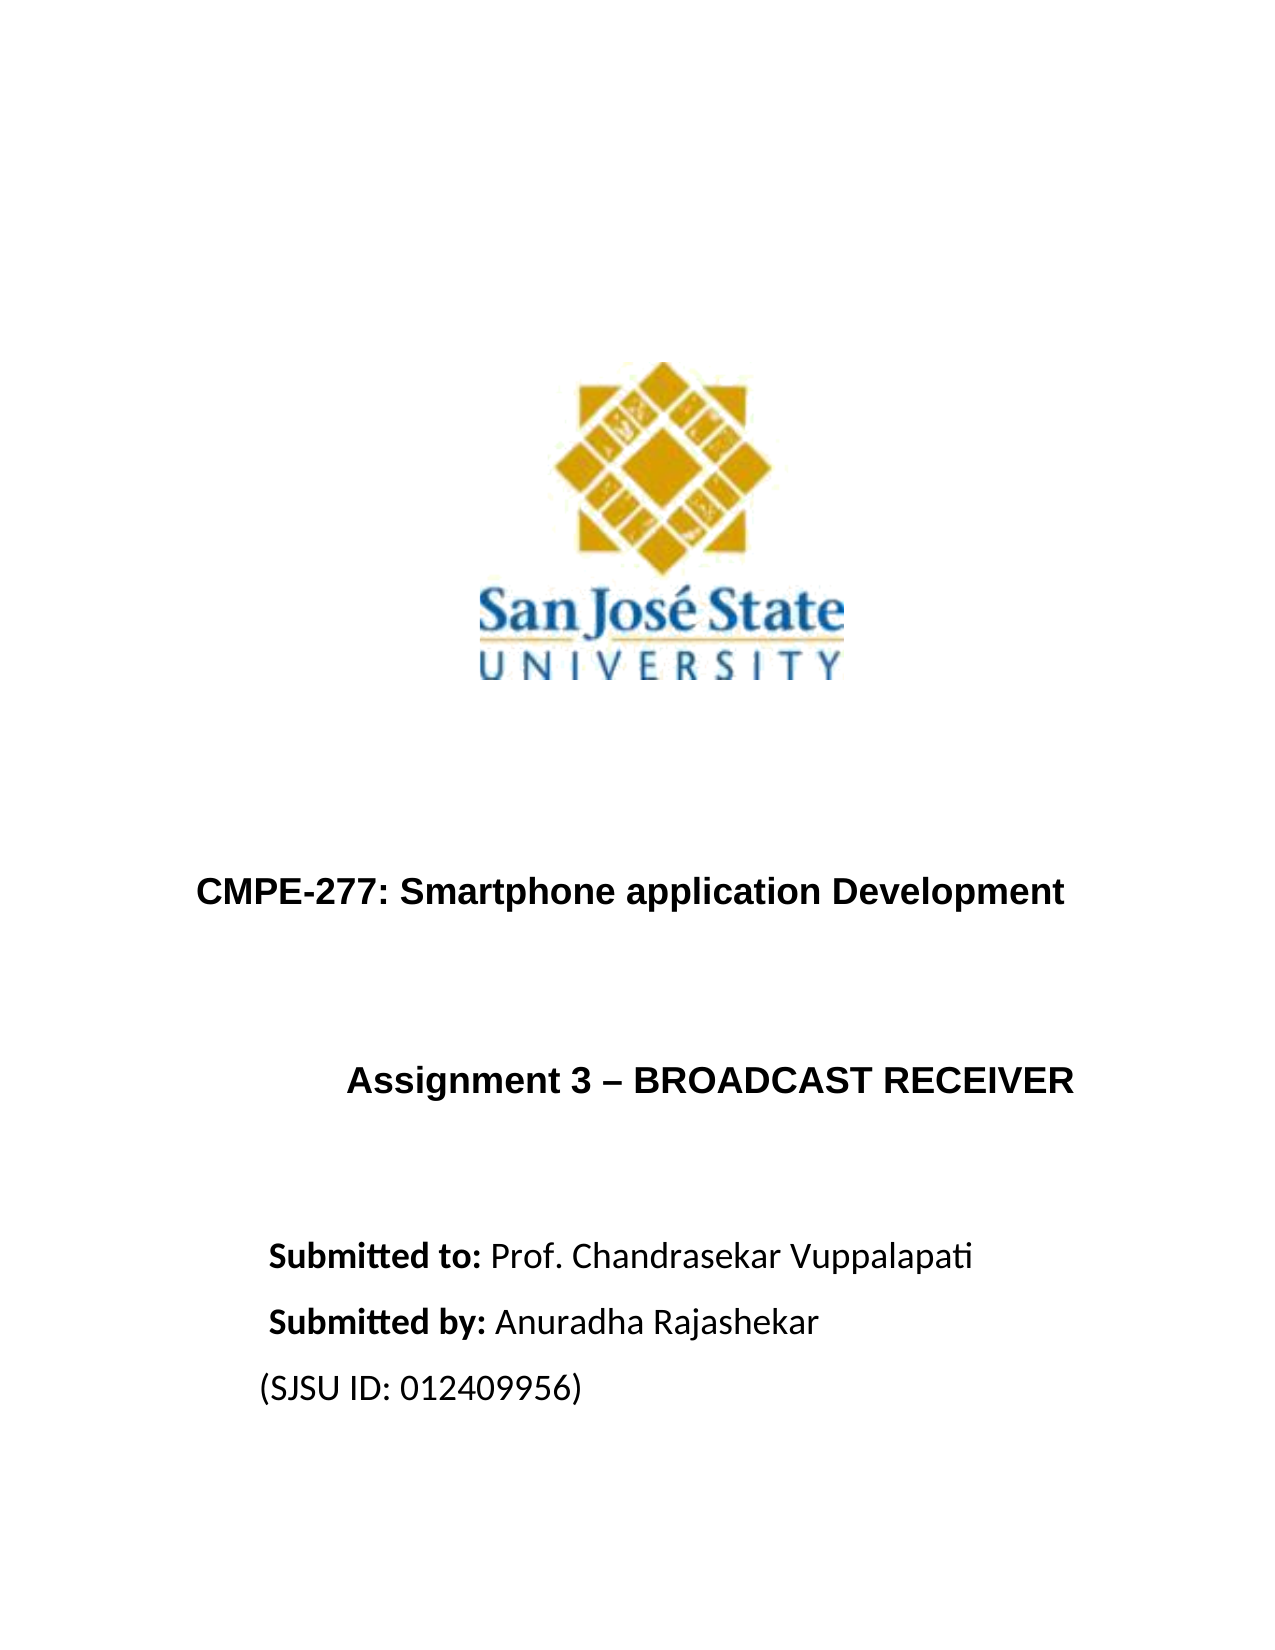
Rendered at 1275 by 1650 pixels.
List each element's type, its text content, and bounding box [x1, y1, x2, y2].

text Submitted by: Anuradha Rajashekar [150, 1298, 1125, 1344]
text (SJSU ID: 012409956) [225, 1364, 1125, 1410]
picture [479, 362, 844, 680]
text Submitted to: Prof. Chandrasekar Vuppalapati [150, 1232, 1125, 1278]
text CMPE-277: Smartphone application Development [196, 869, 1125, 912]
text Assignment 3 – BROADCAST RECEIVER [346, 1059, 1125, 1102]
